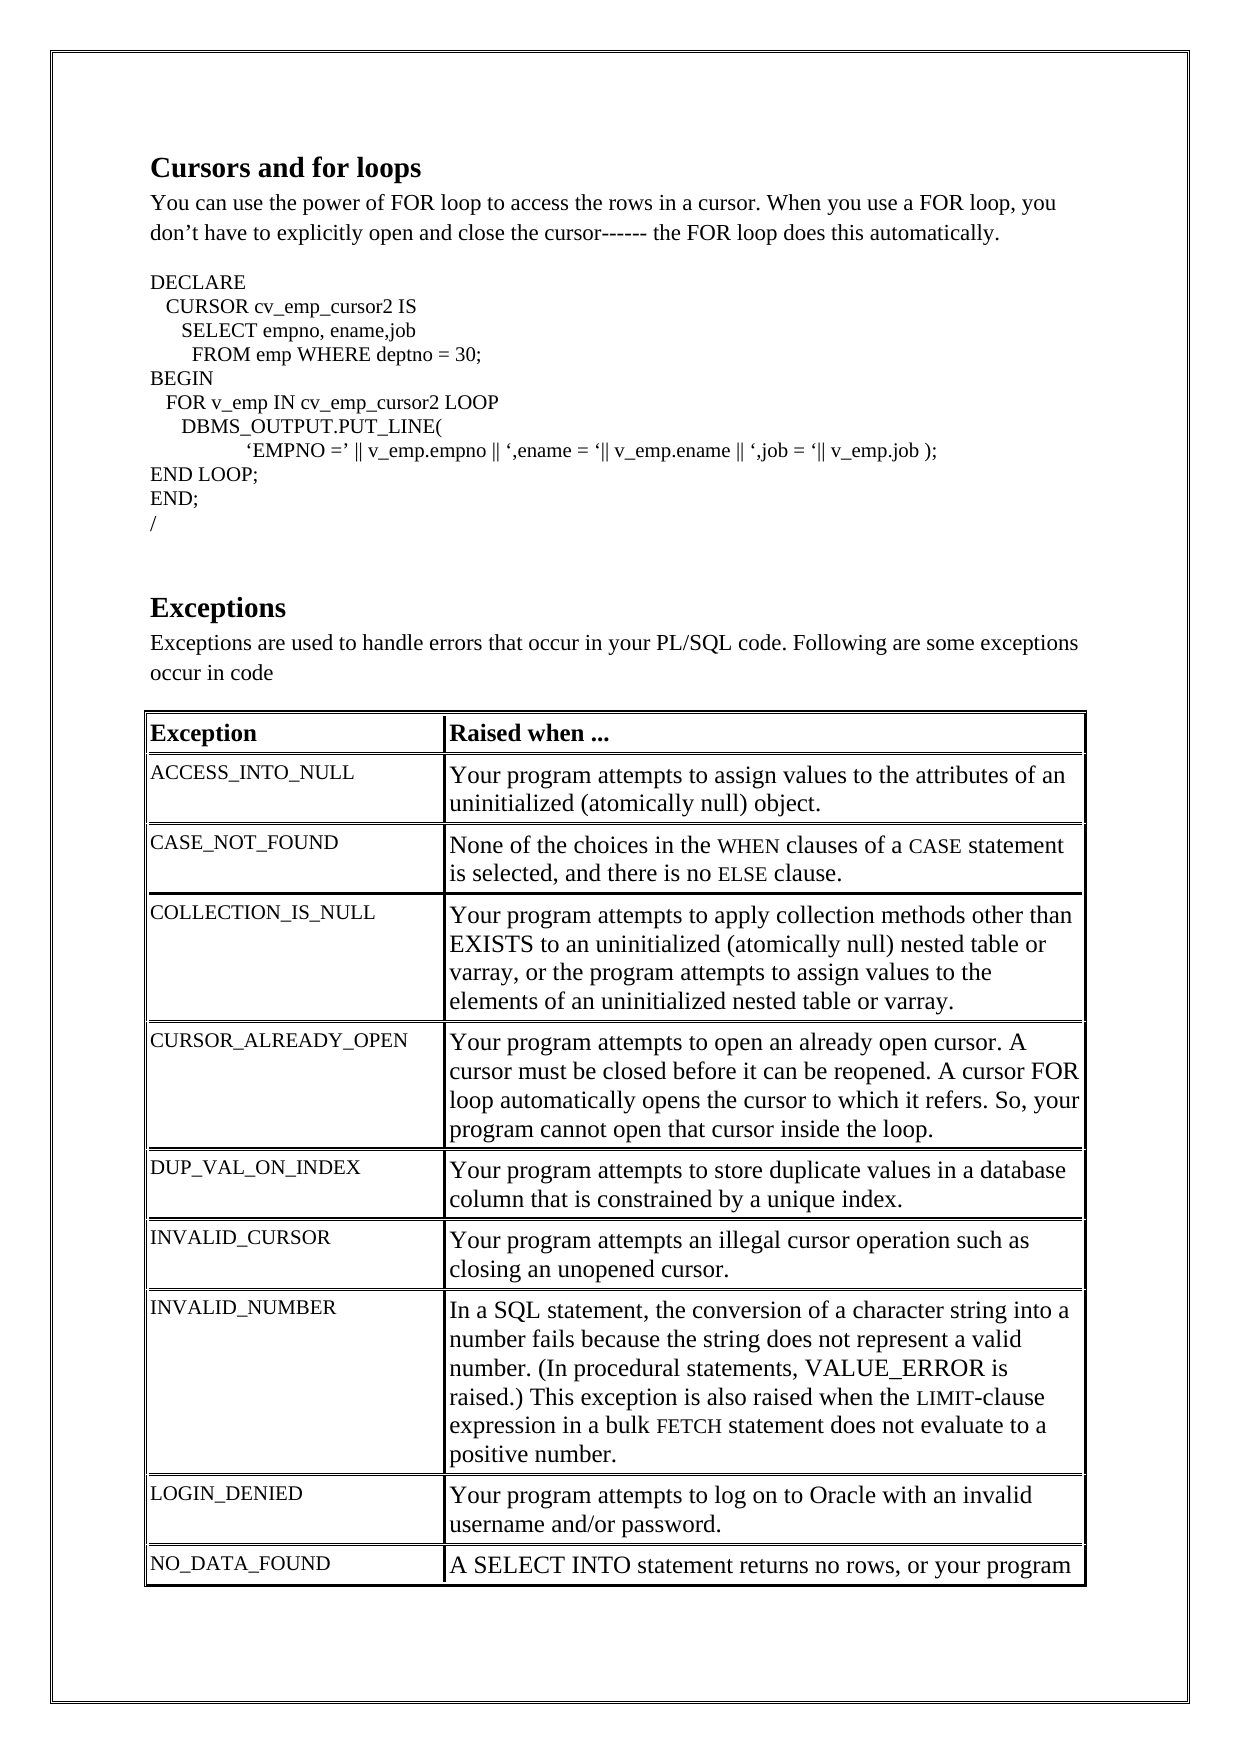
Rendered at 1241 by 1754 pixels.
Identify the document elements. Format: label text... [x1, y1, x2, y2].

table_header Raised when ... [444, 714, 1084, 752]
table_cell COLLECTION_IS_NULL [147, 892, 443, 1019]
text DBMS_OUTPUT.PUT_LINE( [150, 414, 1090, 438]
table_cell Your program attempts to log on to Oracle with an invalid username and/or password. [446, 1473, 1085, 1543]
subtitle Cursors and for loops [150, 150, 1090, 183]
table_cell LOGIN_DENIED [147, 1473, 443, 1543]
text END LOOP; [150, 462, 1090, 486]
text FOR v_emp IN cv_emp_cursor2 LOOP [150, 390, 1090, 414]
text You can use the power of FOR loop to access the rows in a cursor. When you use a FOR loop, you don’t have to explicitly open and close the cursor------ the FOR loop does this automatically. [150, 188, 1090, 245]
text / [150, 510, 1090, 537]
text ‘EMPNO =’ || v_emp.empno || ‘,ename = ‘|| v_emp.ename || ‘,job = ‘|| v_emp.job ); [150, 438, 1090, 462]
subtitle Exceptions [150, 591, 1090, 624]
table_cell In a SQL statement, the conversion of a character string into a number fails because the string does not represent a valid number. (In procedural statements, VALUE_ERROR is raised.) This exception is also raised when the LIMIT-clause expression in a bulk FETCH statement does not evaluate to a positive number. [446, 1288, 1085, 1472]
table_cell CASE_NOT_FOUND [145, 822, 444, 892]
text SELECT empno, ename,job [150, 318, 1090, 342]
text END; [150, 486, 1090, 510]
table_header Exception [147, 714, 444, 752]
table_cell Your program attempts to assign values to the attributes of an uninitialized (atomically null) object. [444, 752, 1086, 822]
text Exceptions are used to handle errors that occur in your PL/SQL code. Following are some exceptions occur in code [150, 629, 1090, 686]
table_cell Your program attempts an illegal cursor operation such as closing an unopened cursor. [446, 1217, 1085, 1287]
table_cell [444, 1543, 1086, 1584]
text DECLARE [150, 270, 1090, 294]
table_cell Your program attempts to apply collection methods other than EXISTS to an uninitialized (atomically null) nested table or varray, or the program attempts to assign values to the elements of an uninitialized nested table or varray. [446, 892, 1084, 1019]
table_cell ACCESS_INTO_NULL [145, 752, 444, 822]
table_cell INVALID_NUMBER [147, 1288, 443, 1472]
text BEGIN [150, 366, 1090, 390]
text CURSOR cv_emp_cursor2 IS [150, 294, 1090, 318]
table_cell Your program attempts to store duplicate values in a database column that is constrained by a unique index. [446, 1147, 1085, 1217]
text FROM emp WHERE deptno = 30; [150, 342, 1090, 366]
table_cell INVALID_CURSOR [147, 1217, 443, 1287]
table_cell None of the choices in the WHEN clauses of a CASE statement is selected, and there is no ELSE clause. [444, 822, 1086, 892]
table_cell Your program attempts to open an already open cursor. A cursor must be closed before it can be reopened. A cursor FOR loop automatically opens the cursor to which it refers. So, your program cannot open that cursor inside the loop. [446, 1020, 1085, 1147]
table_cell NO_DATA_FOUND [145, 1543, 444, 1584]
table_cell DUP_VAL_ON_INDEX [147, 1147, 443, 1217]
table_cell CURSOR_ALREADY_OPEN [147, 1020, 443, 1147]
